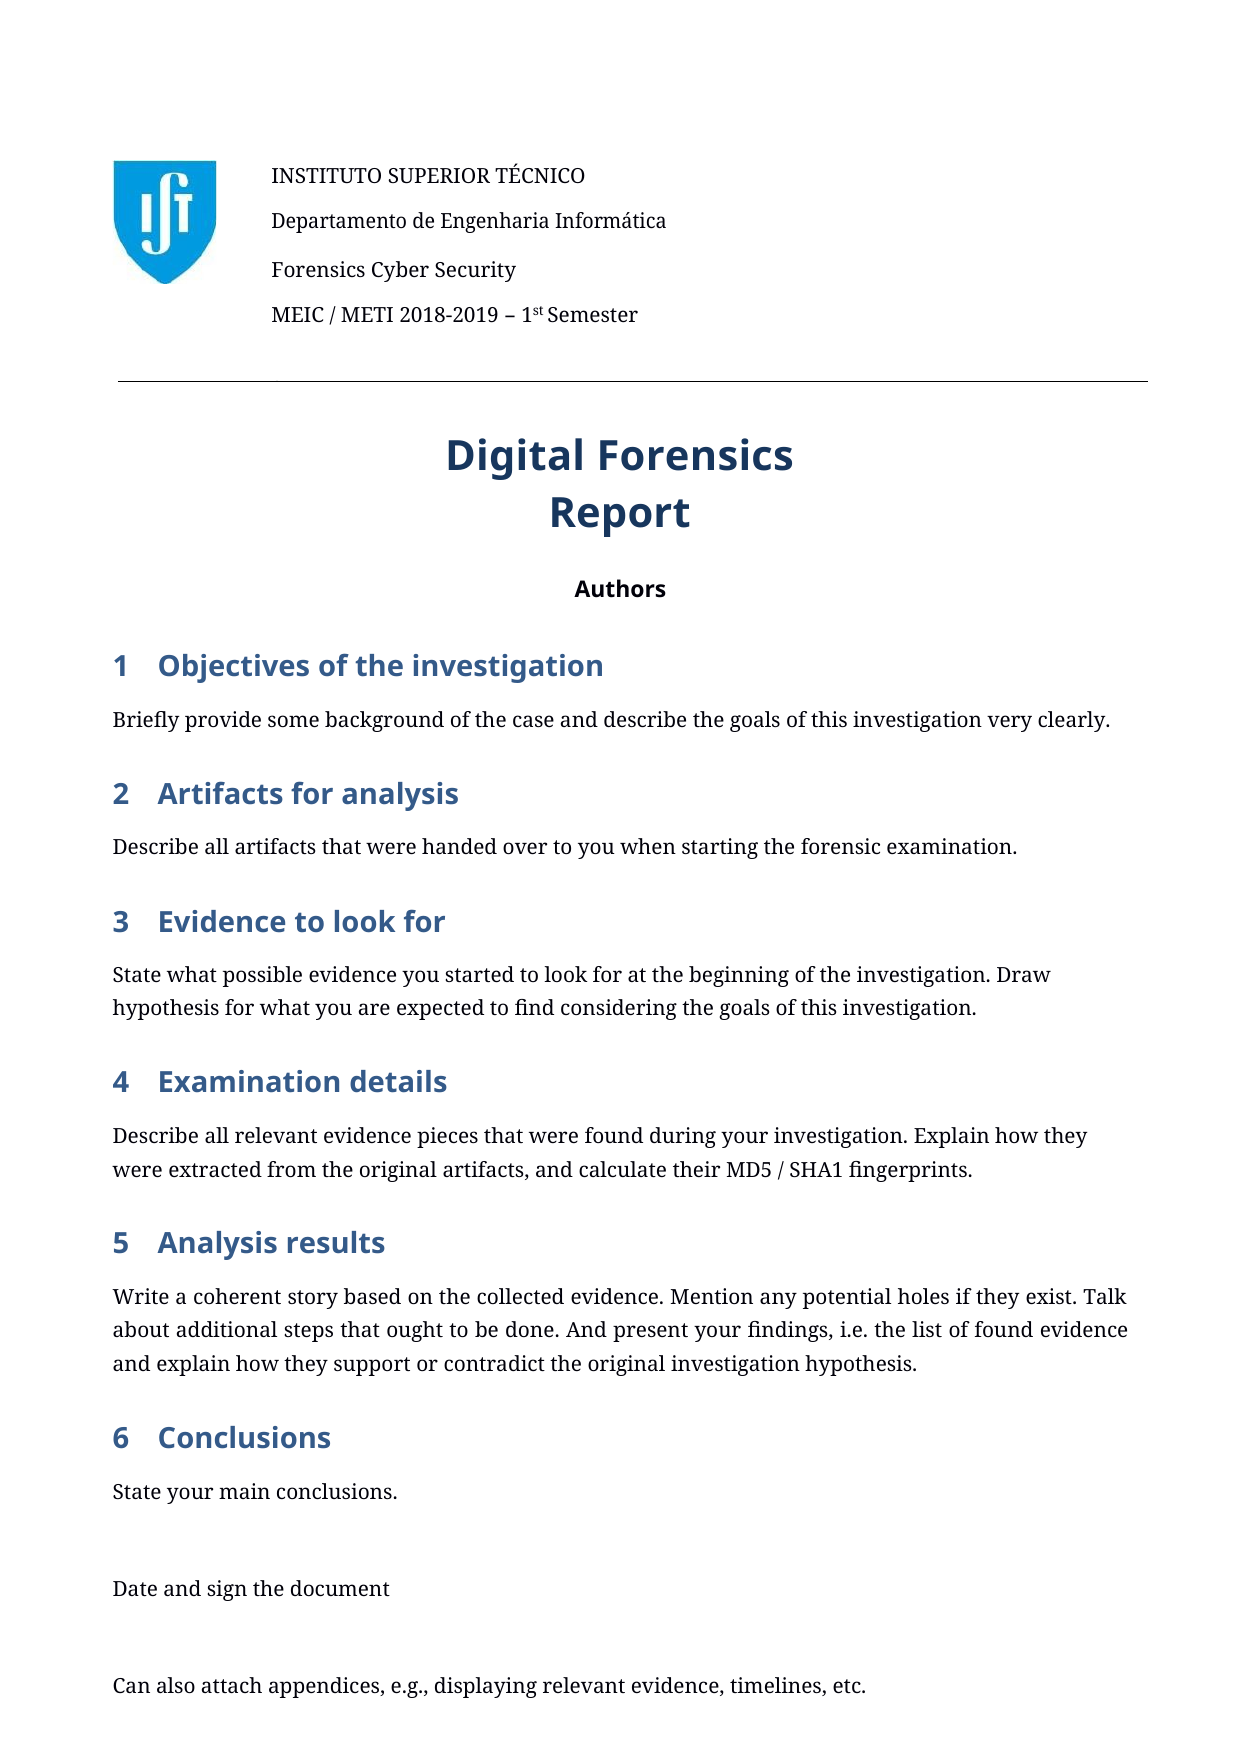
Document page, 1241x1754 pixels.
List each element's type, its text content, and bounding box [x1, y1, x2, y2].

text Write a coherent story based on the collected evidence. Mention any potential holes if they exist. Talk about additional steps that ought to be done. And present your findings, i.e. the list of found evidence and explain how they support or contradict the original investigation hypothesis. [112, 1282, 1128, 1378]
text Digital Forensics Report [386, 426, 853, 539]
subtitle Artifacts for analysis [112, 773, 1142, 813]
text MEIC / METI 2018-2019 – 1st Semester [271, 303, 1142, 327]
text Describe all relevant evidence pieces that were found during your investigation. Explain how they were extracted from the original artifacts, and calculate their MD5 / SHA1 fingerprints. [112, 1121, 1142, 1183]
text Authors [386, 572, 854, 604]
text Briefly provide some background of the case and describe the goals of this investigation very clearly. [112, 705, 1142, 733]
picture [168, 167, 217, 284]
text Can also attach appendices, e.g., displaying relevant evidence, timelines, etc. [112, 1671, 1142, 1699]
subtitle Objectives of the investigation [112, 645, 1142, 685]
picture [142, 172, 194, 255]
subtitle Evidence to look for [112, 901, 1142, 941]
text State your main conclusions. [112, 1477, 1142, 1505]
text Date and sign the document [112, 1574, 1142, 1602]
picture [112, 160, 217, 284]
subtitle Conclusions [112, 1417, 1142, 1457]
text INSTITUTO SUPERIOR TÉCNICO [271, 161, 1142, 190]
picture [140, 193, 153, 234]
text Describe all artifacts that were handed over to you when starting the forensic examination. [112, 832, 1142, 861]
subtitle Analysis results [112, 1223, 1142, 1262]
subtitle Examination details [112, 1062, 1142, 1101]
text Departamento de Engenharia Informática Forensics Cyber Security [271, 206, 724, 283]
text State what possible evidence you started to look for at the beginning of the investigation. Draw hypothesis for what you are expected to find considering the goals of this investigation. [112, 960, 1142, 1022]
